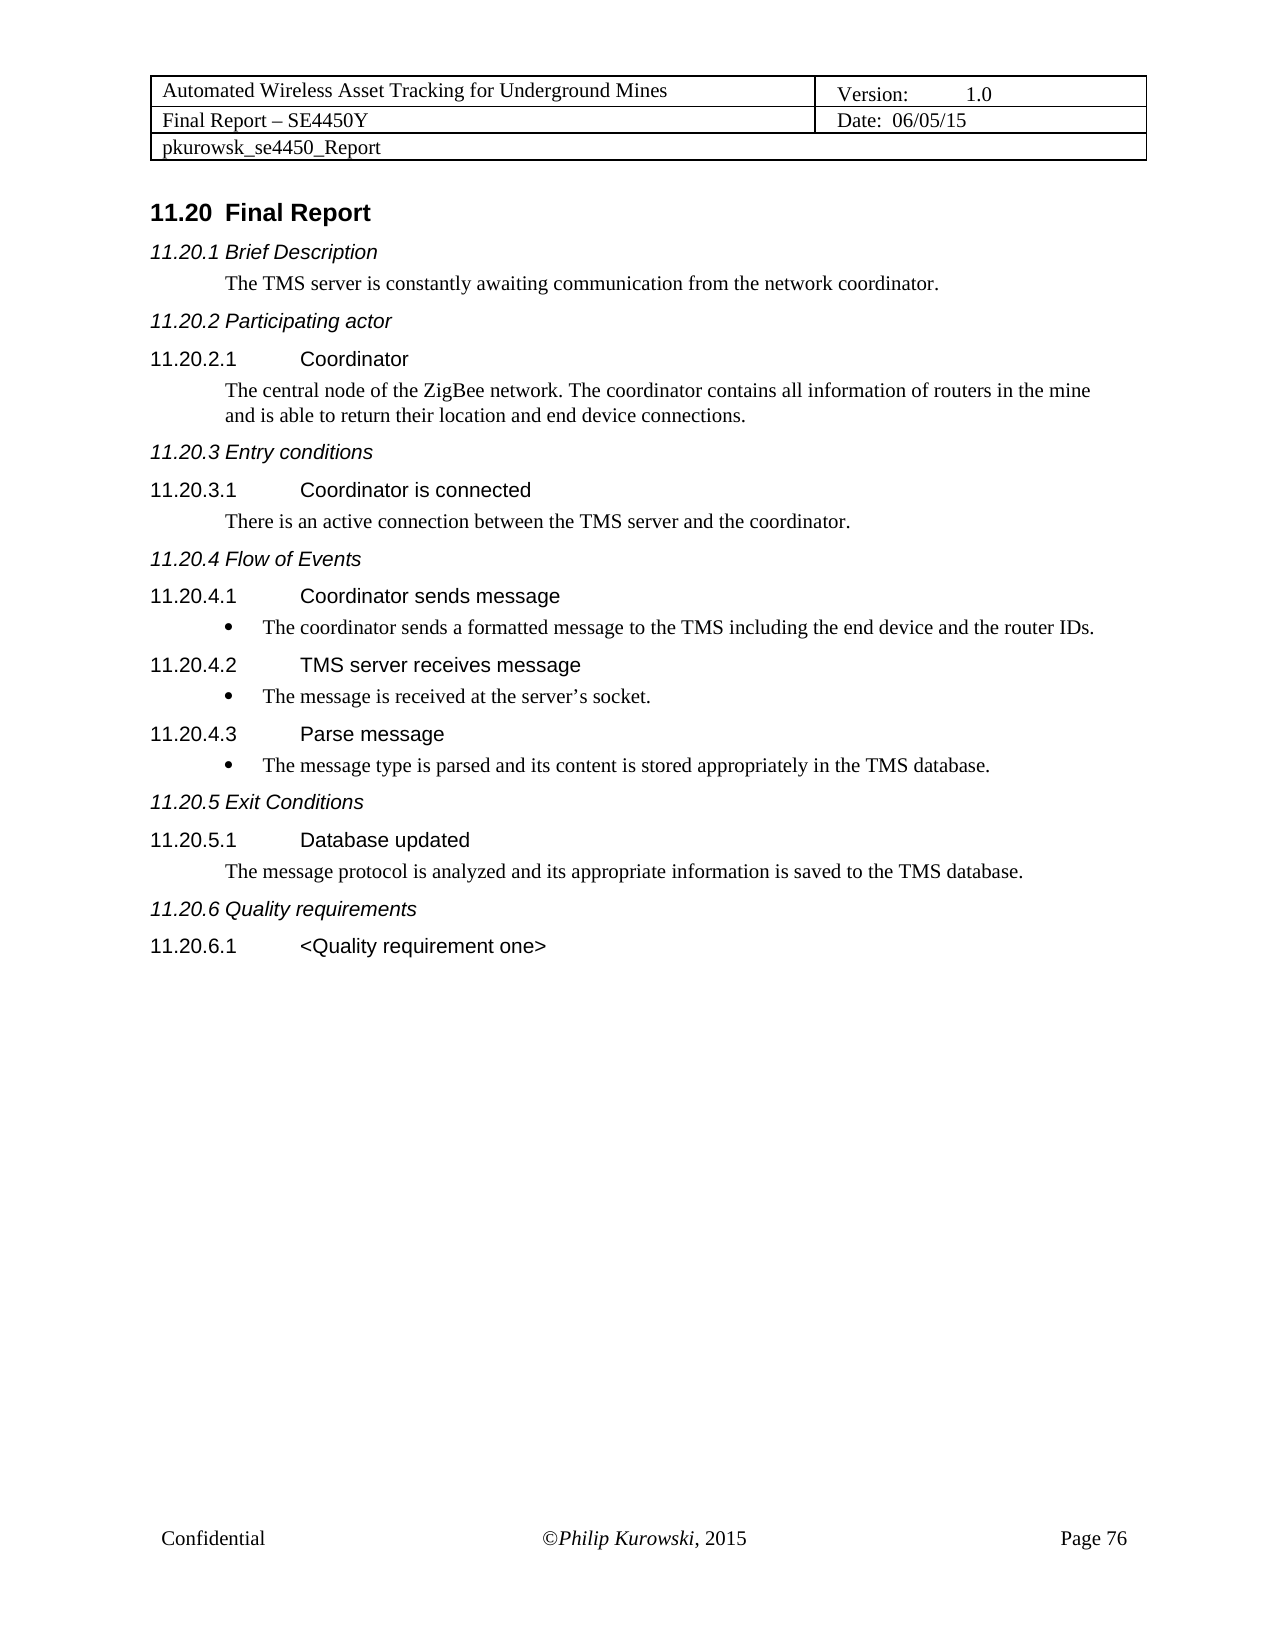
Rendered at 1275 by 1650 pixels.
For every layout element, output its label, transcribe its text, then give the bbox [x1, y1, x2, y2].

subtitle Coordinator is connected [150, 477, 1125, 502]
text The TMS server is constantly awaiting communication from the network coordinator. [225, 270, 1125, 295]
subtitle Coordinator [150, 345, 1125, 370]
text The central node of the ZigBee network. The coordinator contains all information of routers in the mine and is able to return their location and end device connections. [225, 377, 1125, 427]
subtitle Quality requirements [150, 895, 1125, 920]
list The message type is parsed and its content is stored appropriately in the TMS database. [225, 752, 1125, 777]
subtitle Entry conditions [150, 439, 1125, 464]
text There is an active connection between the TMS server and the coordinator. [225, 508, 1125, 533]
subtitle Parse message [150, 720, 1125, 745]
list The message is received at the server’s socket. [225, 683, 1125, 708]
subtitle Database updated [150, 827, 1125, 852]
subtitle Coordinator sends message [150, 583, 1125, 608]
subtitle Exit Conditions [150, 789, 1125, 814]
subtitle Brief Description [150, 239, 1125, 264]
subtitle <Quality requirement one> [150, 933, 1125, 958]
subtitle Flow of Events [150, 545, 1125, 570]
subtitle TMS server receives message [150, 652, 1125, 677]
text The message protocol is analyzed and its appropriate information is saved to the TMS database. [225, 858, 1125, 883]
subtitle Participating actor [150, 308, 1125, 333]
list The coordinator sends a formatted message to the TMS including the end device and the router IDs. [225, 614, 1125, 639]
